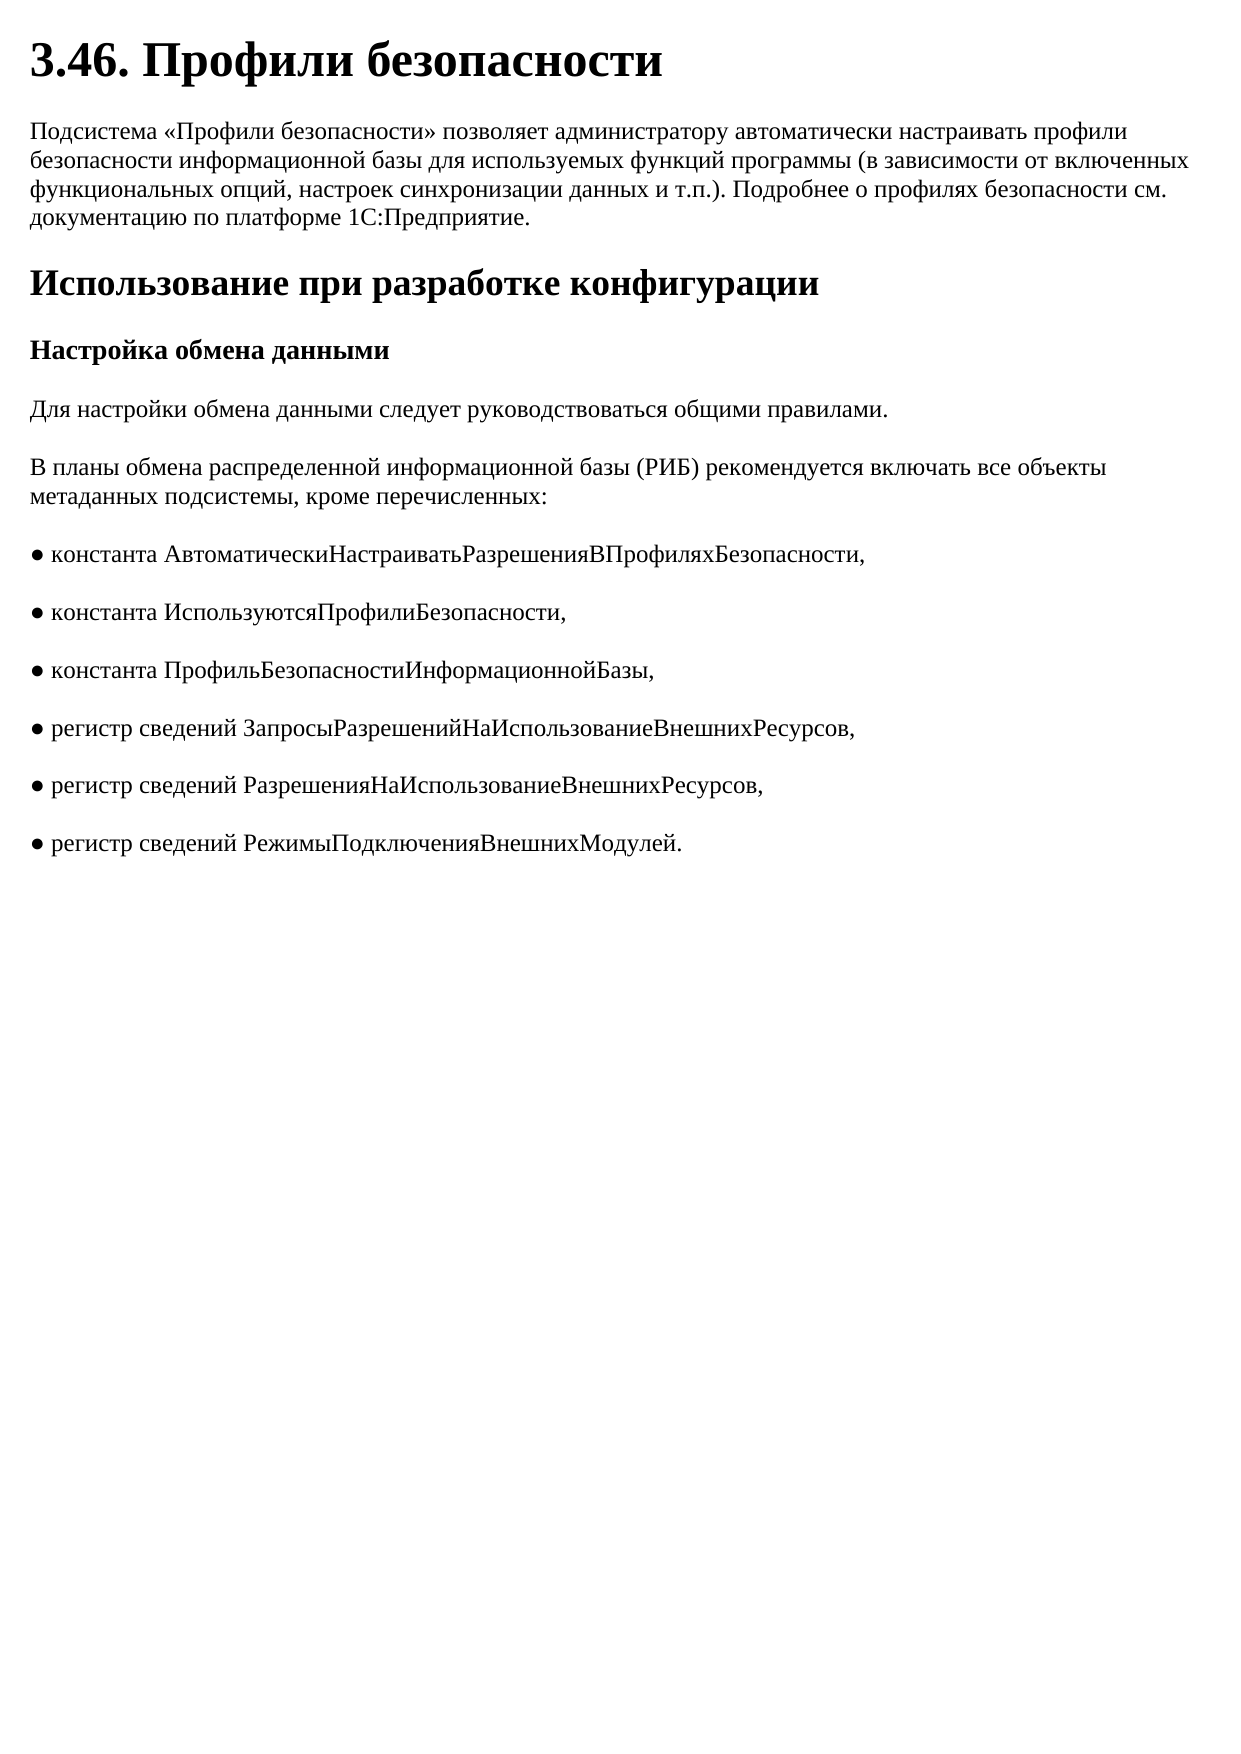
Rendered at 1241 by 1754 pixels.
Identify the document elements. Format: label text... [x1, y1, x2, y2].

text 3.46. Профили безопасности [29, 29, 1211, 87]
text Настройка обмена данными [29, 333, 1211, 365]
text ● регистр сведений ЗапросыРазрешенийНаИспользованиеВнешнихРесурсов, [29, 713, 1211, 741]
text ● константа ПрофильБезопасностиИнформационнойБазы, [29, 655, 1211, 683]
text ● константа ИспользуютсяПрофилиБезопасности, [29, 597, 1211, 626]
text ● регистр сведений РежимыПодключенияВнешнихМодулей. [29, 828, 1211, 857]
text Использование при разработке конфигурации [29, 260, 1211, 303]
text В планы обмена распределенной информационной базы (РИБ) рекомендуется включать все объекты метаданных подсистемы, кроме перечисленных: [29, 452, 1211, 510]
text Для настройки обмена данными следует руководствоваться общими правилами. [29, 394, 1211, 423]
text ● регистр сведений РазрешенияНаИспользованиеВнешнихРесурсов, [29, 771, 1211, 799]
text Подсистема «Профили безопасности» позволяет администратору автоматически настраивать профили безопасности информационной базы для используемых функций программы (в зависимости от включенных функциональных опций, настроек синхронизации данных и т.п.). Подробнее о профилях безопасности см. документацию по платформе 1С:Предприятие. [29, 116, 1211, 231]
text ● константа АвтоматическиНастраиватьРазрешенияВПрофиляхБезопасности, [29, 539, 1211, 568]
